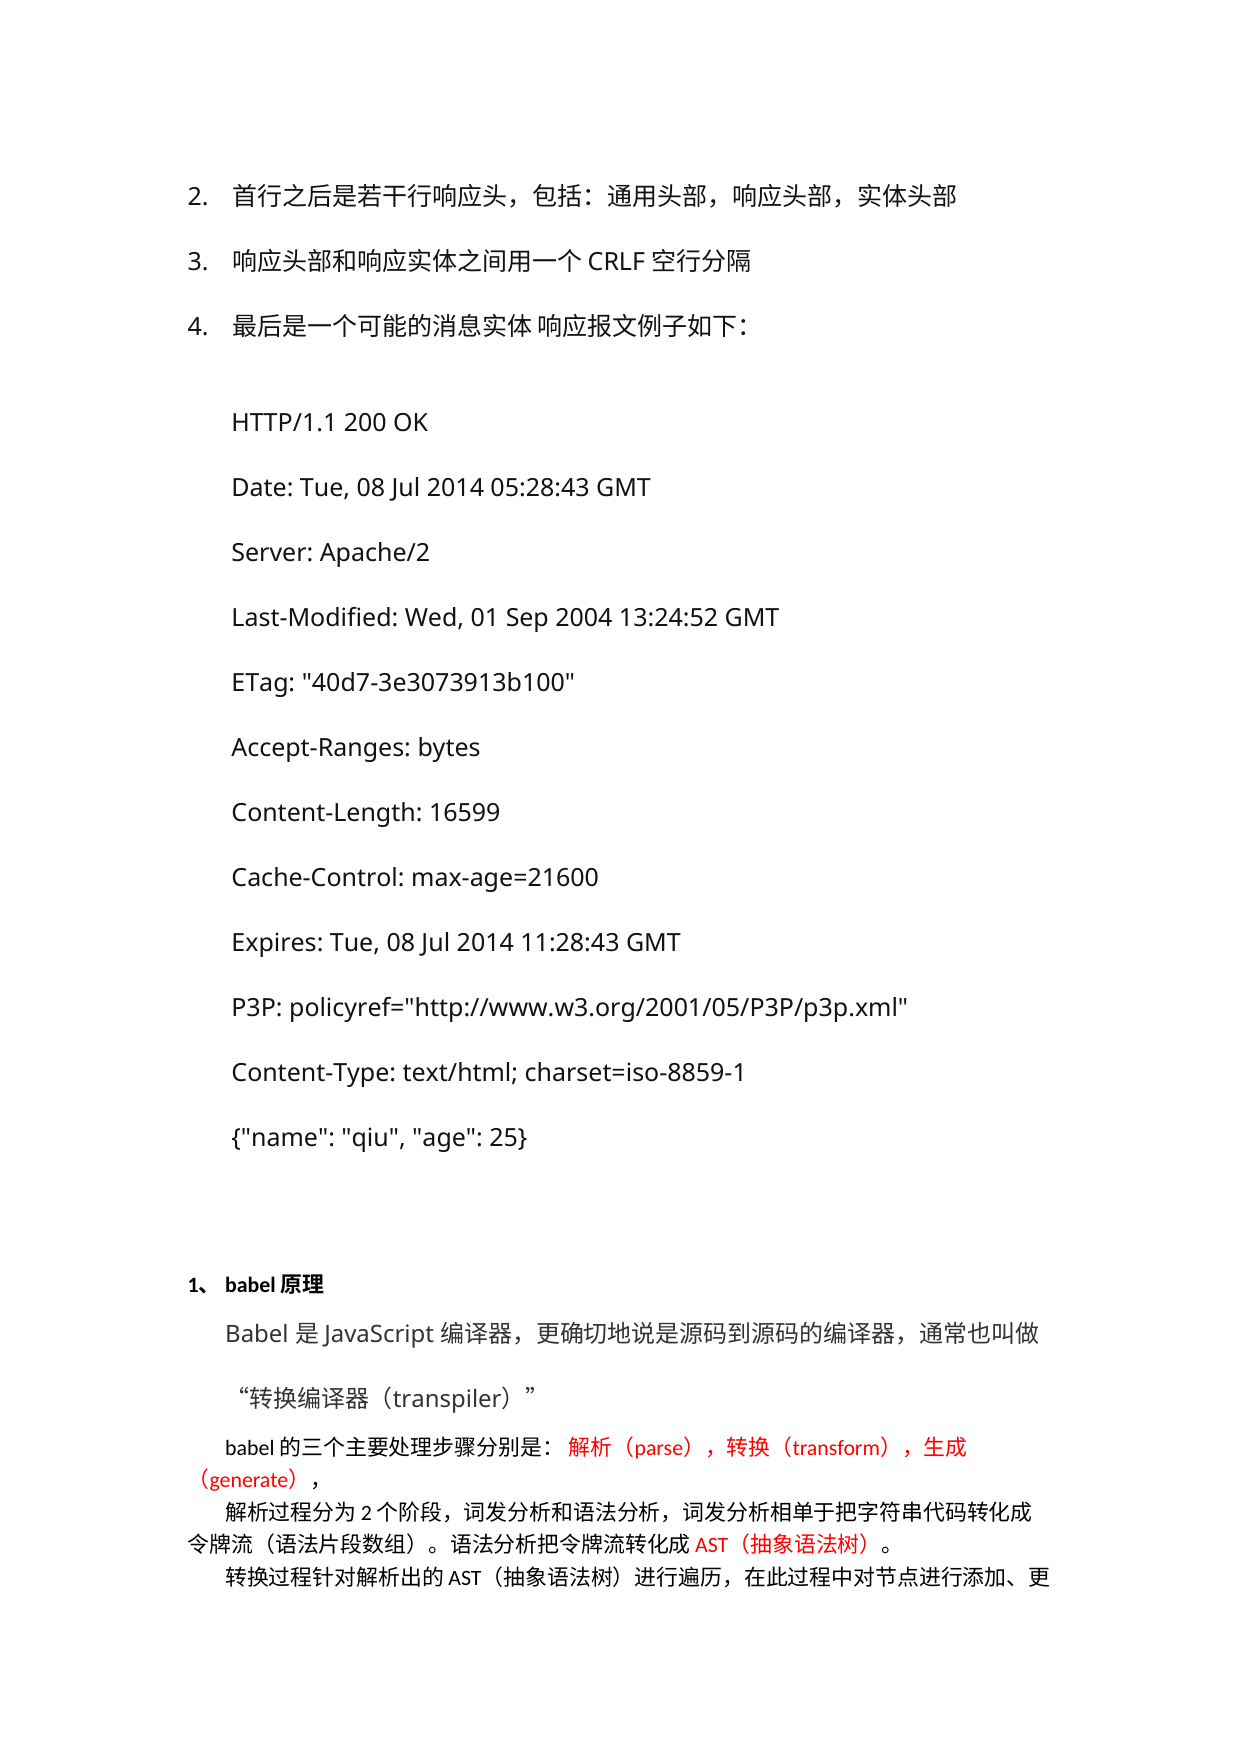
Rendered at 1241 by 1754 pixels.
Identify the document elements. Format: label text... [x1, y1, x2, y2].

text 解析过程分为2个阶段，词发分析和语法分析，词发分析相单于把字符串代码转化成令牌流（语法片段数组）。语法分析把令牌流转化成AST（抽象语法树）。 [187, 1494, 1053, 1559]
text HTTP/1.1 200 OK [187, 389, 1053, 454]
text Content-Type: text/html; charset=iso-8859-1 [187, 1039, 1053, 1104]
text Server: Apache/2 [187, 519, 1053, 584]
text Last-Modified: Wed, 01 Sep 2004 13:24:52 GMT [187, 584, 1053, 649]
text Date: Tue, 08 Jul 2014 05:28:43 GMT [187, 454, 1053, 519]
text babel 的三个主要处理步骤分别是： 解析（parse），转换（transform），生成（generate）， [187, 1429, 1053, 1494]
text P3P: policyref="http://www.w3.org/2001/05/P3P/p3p.xml" [187, 974, 1053, 1039]
list Babel 是 JavaScript 编译器，更确切地说是源码到源码的编译器，通常也叫做“转换编译器（transpiler）” [225, 1299, 1053, 1429]
text ETag: "40d7-3e3073913b100" [187, 649, 1053, 714]
text Content-Length: 16599 [187, 779, 1053, 844]
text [187, 1559, 1053, 1592]
list 响应头部和响应实体之间用一个 CRLF 空行分隔 [187, 227, 1053, 292]
text {"name": "qiu", "age": 25} [187, 1104, 1053, 1169]
text Cache-Control: max-age=21600 [187, 844, 1053, 909]
text Accept-Ranges: bytes [187, 714, 1053, 779]
list 首行之后是若干行响应头，包括：通用头部，响应头部，实体头部 [187, 162, 1053, 227]
list babel原理 [187, 1267, 1053, 1299]
text Expires: Tue, 08 Jul 2014 11:28:43 GMT [187, 909, 1053, 974]
list 最后是一个可能的消息实体 响应报文例子如下： [187, 292, 1053, 357]
